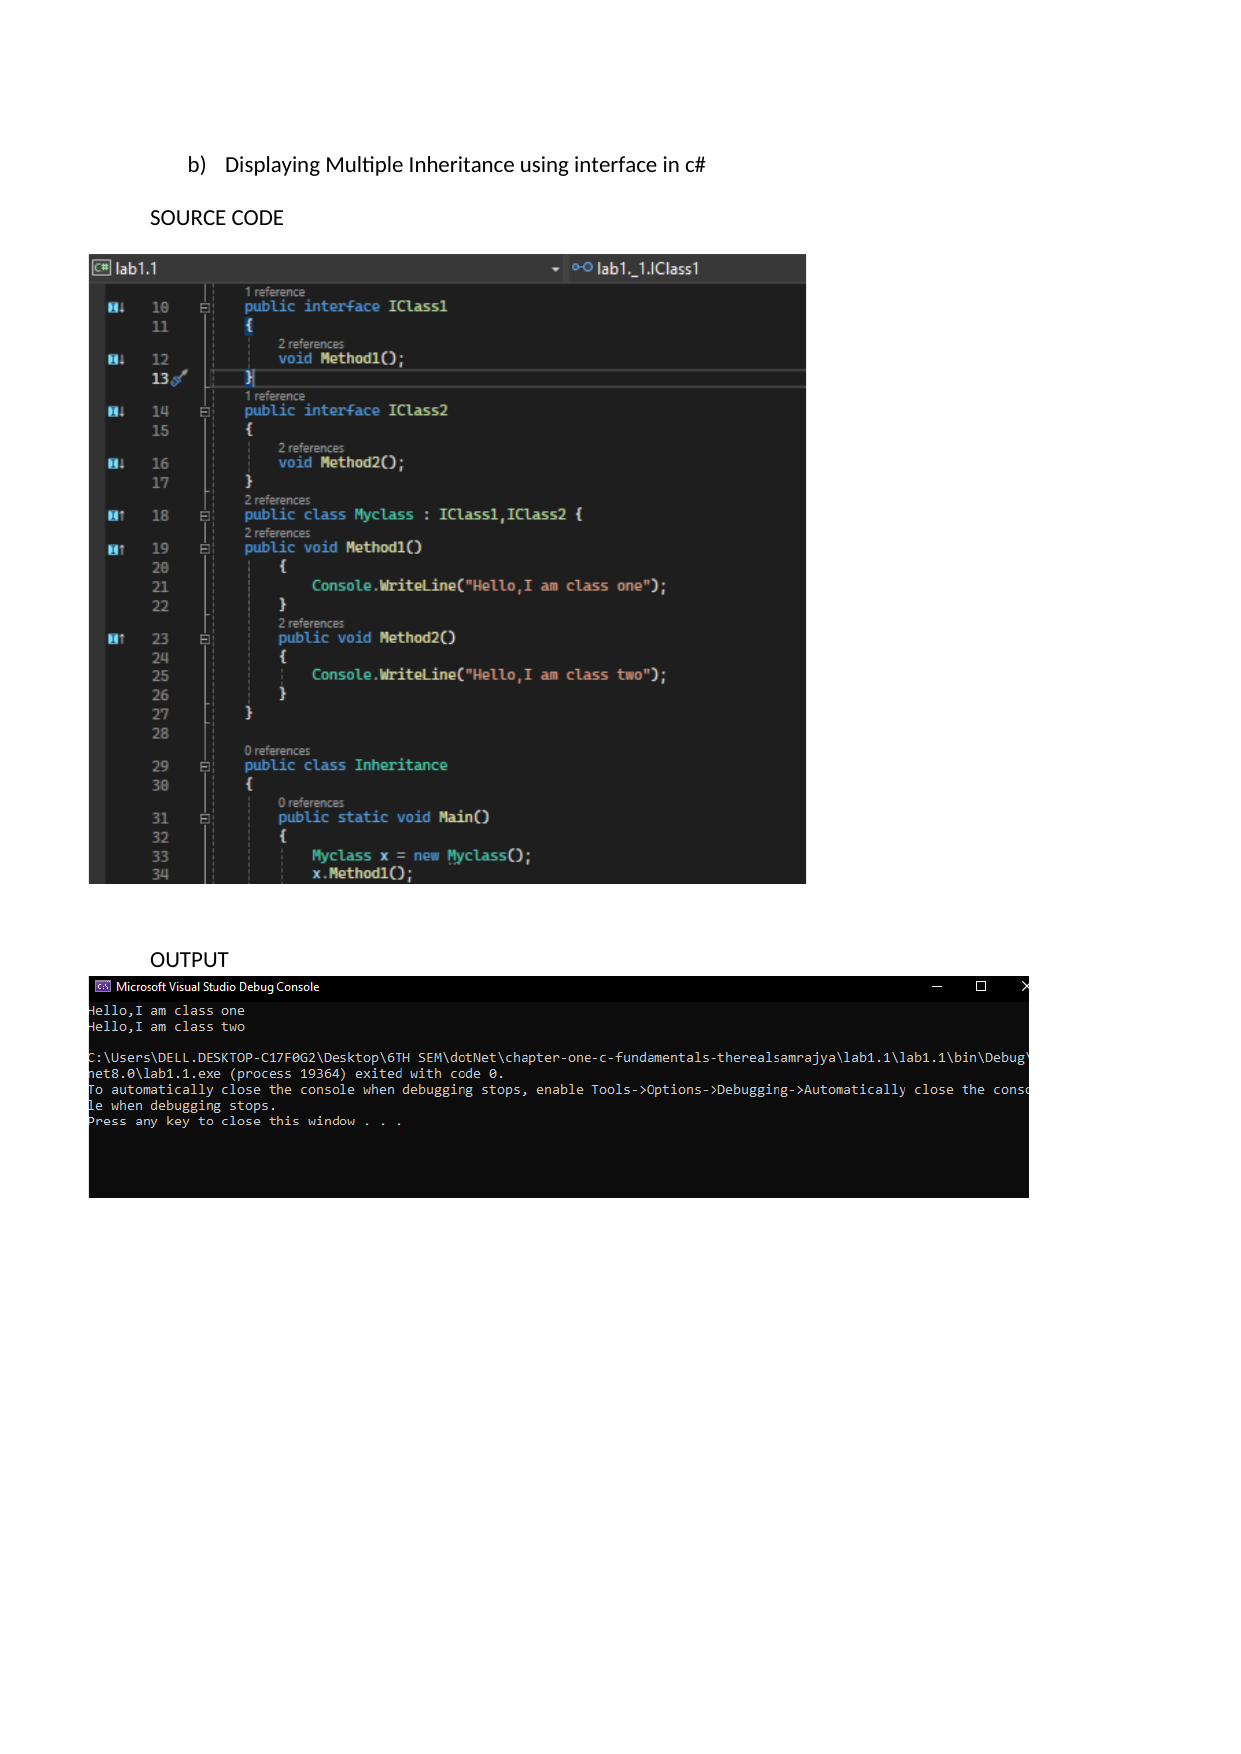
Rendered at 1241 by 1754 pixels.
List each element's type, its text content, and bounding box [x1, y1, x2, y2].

picture [88, 976, 1029, 1198]
list Displaying Multiple Inheritance using interface in c# [187, 150, 1090, 178]
text OUTPUT [150, 945, 1090, 973]
picture [88, 254, 807, 884]
text SOURCE CODE [150, 203, 1090, 231]
